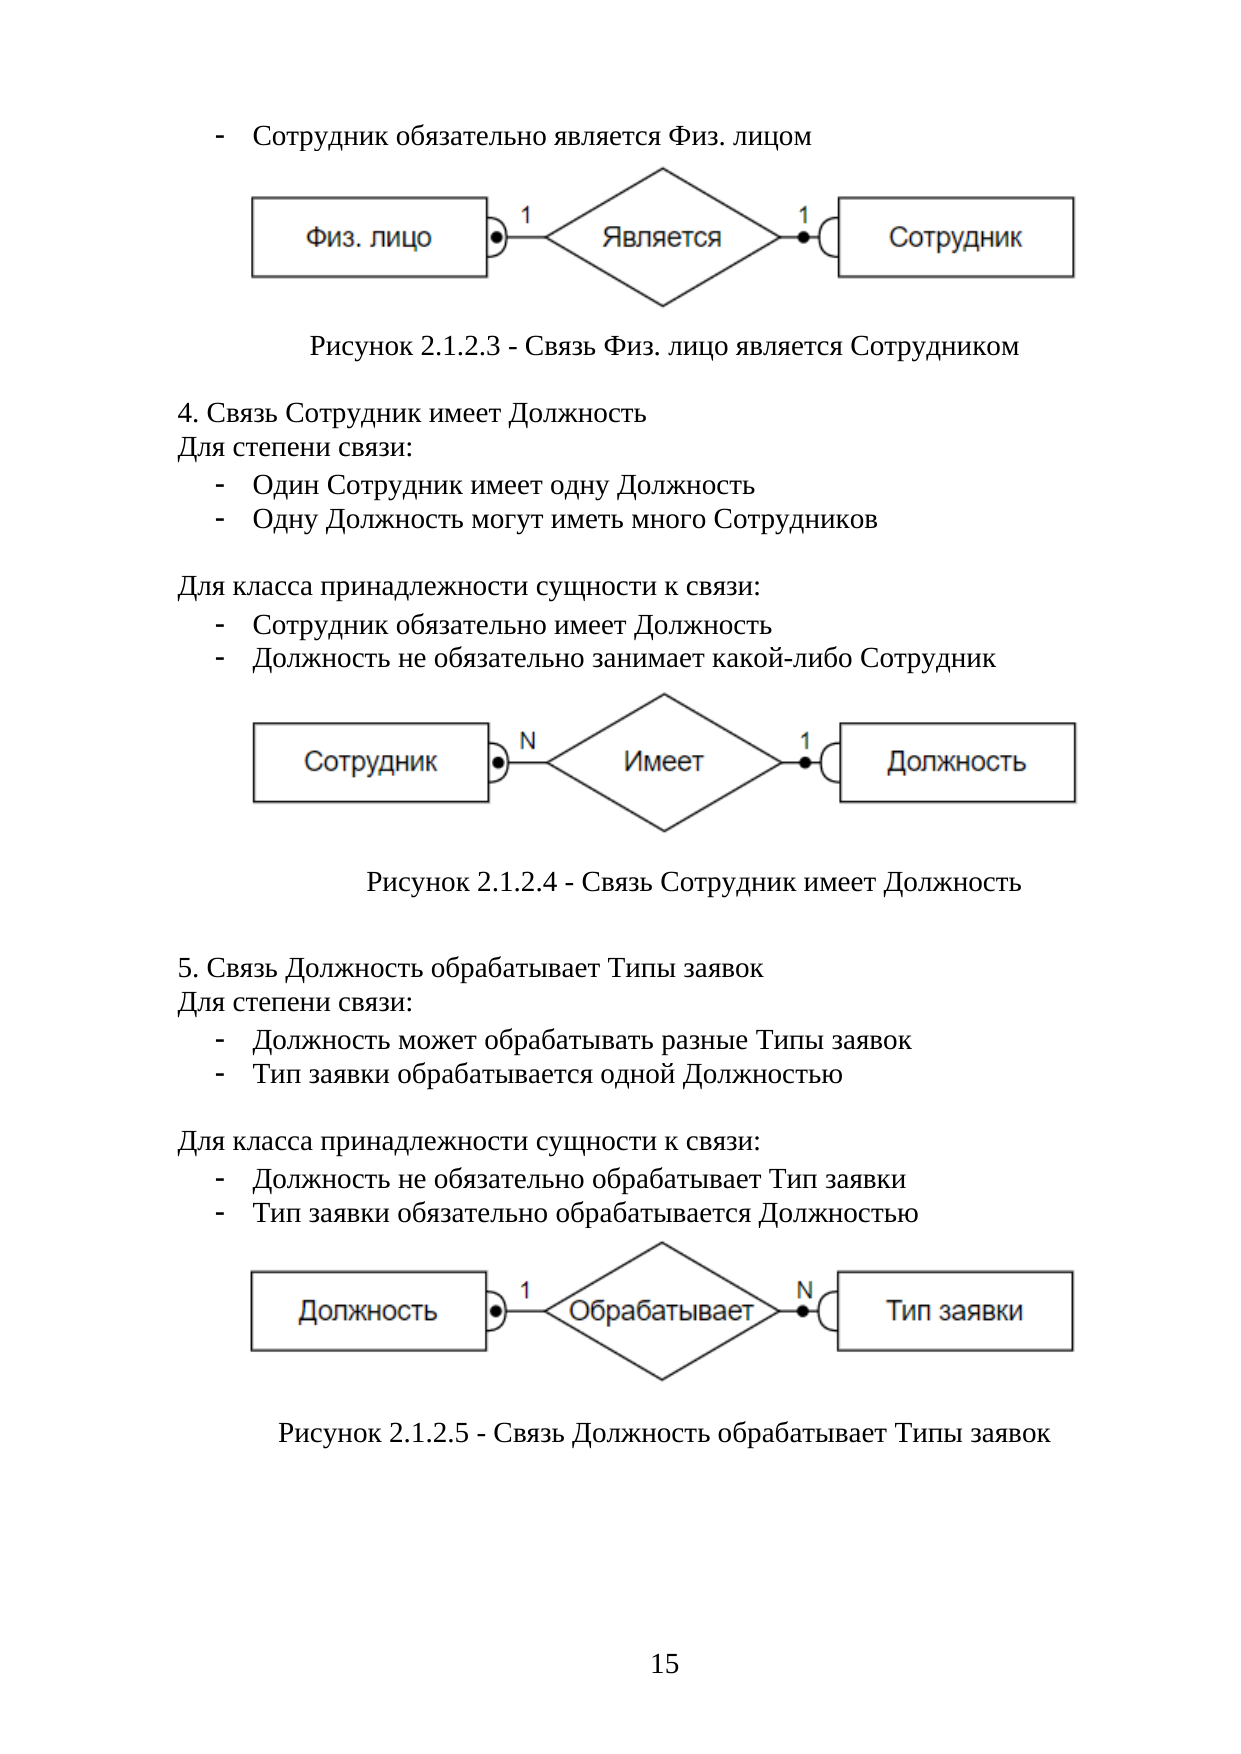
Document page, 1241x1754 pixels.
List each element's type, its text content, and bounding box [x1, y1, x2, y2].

list Для класса принадлежности сущности к связи: [177, 568, 1152, 602]
list Сотрудник обязательно имеет Должность [215, 607, 1152, 641]
list Для степени связи: [177, 984, 1152, 1017]
text 5. Связь Должность обрабатывает Типы заявок [177, 950, 1152, 984]
text Рисунок 2.1.2.3 - Связь Физ. лицо является Сотрудником [177, 328, 1152, 362]
text 4. Связь Сотрудник имеет Должность [177, 395, 1152, 429]
picture [225, 151, 1104, 329]
list Должность не обязательно обрабатывает Тип заявки [215, 1162, 1152, 1195]
list Для класса принадлежности сущности к связи: [177, 1123, 1152, 1157]
picture [236, 674, 1104, 845]
list Один Сотрудник имеет одну Должность [215, 467, 1152, 501]
list Сотрудник обязательно является Физ. лицом [215, 118, 1152, 152]
list Тип заявки обязательно обрабатывается Должностью [215, 1195, 1152, 1229]
list Должность не обязательно занимает какой-либо Сотрудник [215, 641, 1152, 674]
list Тип заявки обрабатывается одной Должностью [215, 1056, 1152, 1089]
text Рисунок 2.1.2.5 - Связь Должность обрабатывает Типы заявок [177, 1415, 1152, 1449]
list Для степени связи: [177, 429, 1152, 462]
text Рисунок 2.1.2.4 - Связь Сотрудник имеет Должность [177, 864, 1152, 897]
picture [229, 1228, 1100, 1396]
list Одну Должность могут иметь много Сотрудников [215, 501, 1152, 535]
list Должность может обрабатывать разные Типы заявок [215, 1022, 1152, 1056]
